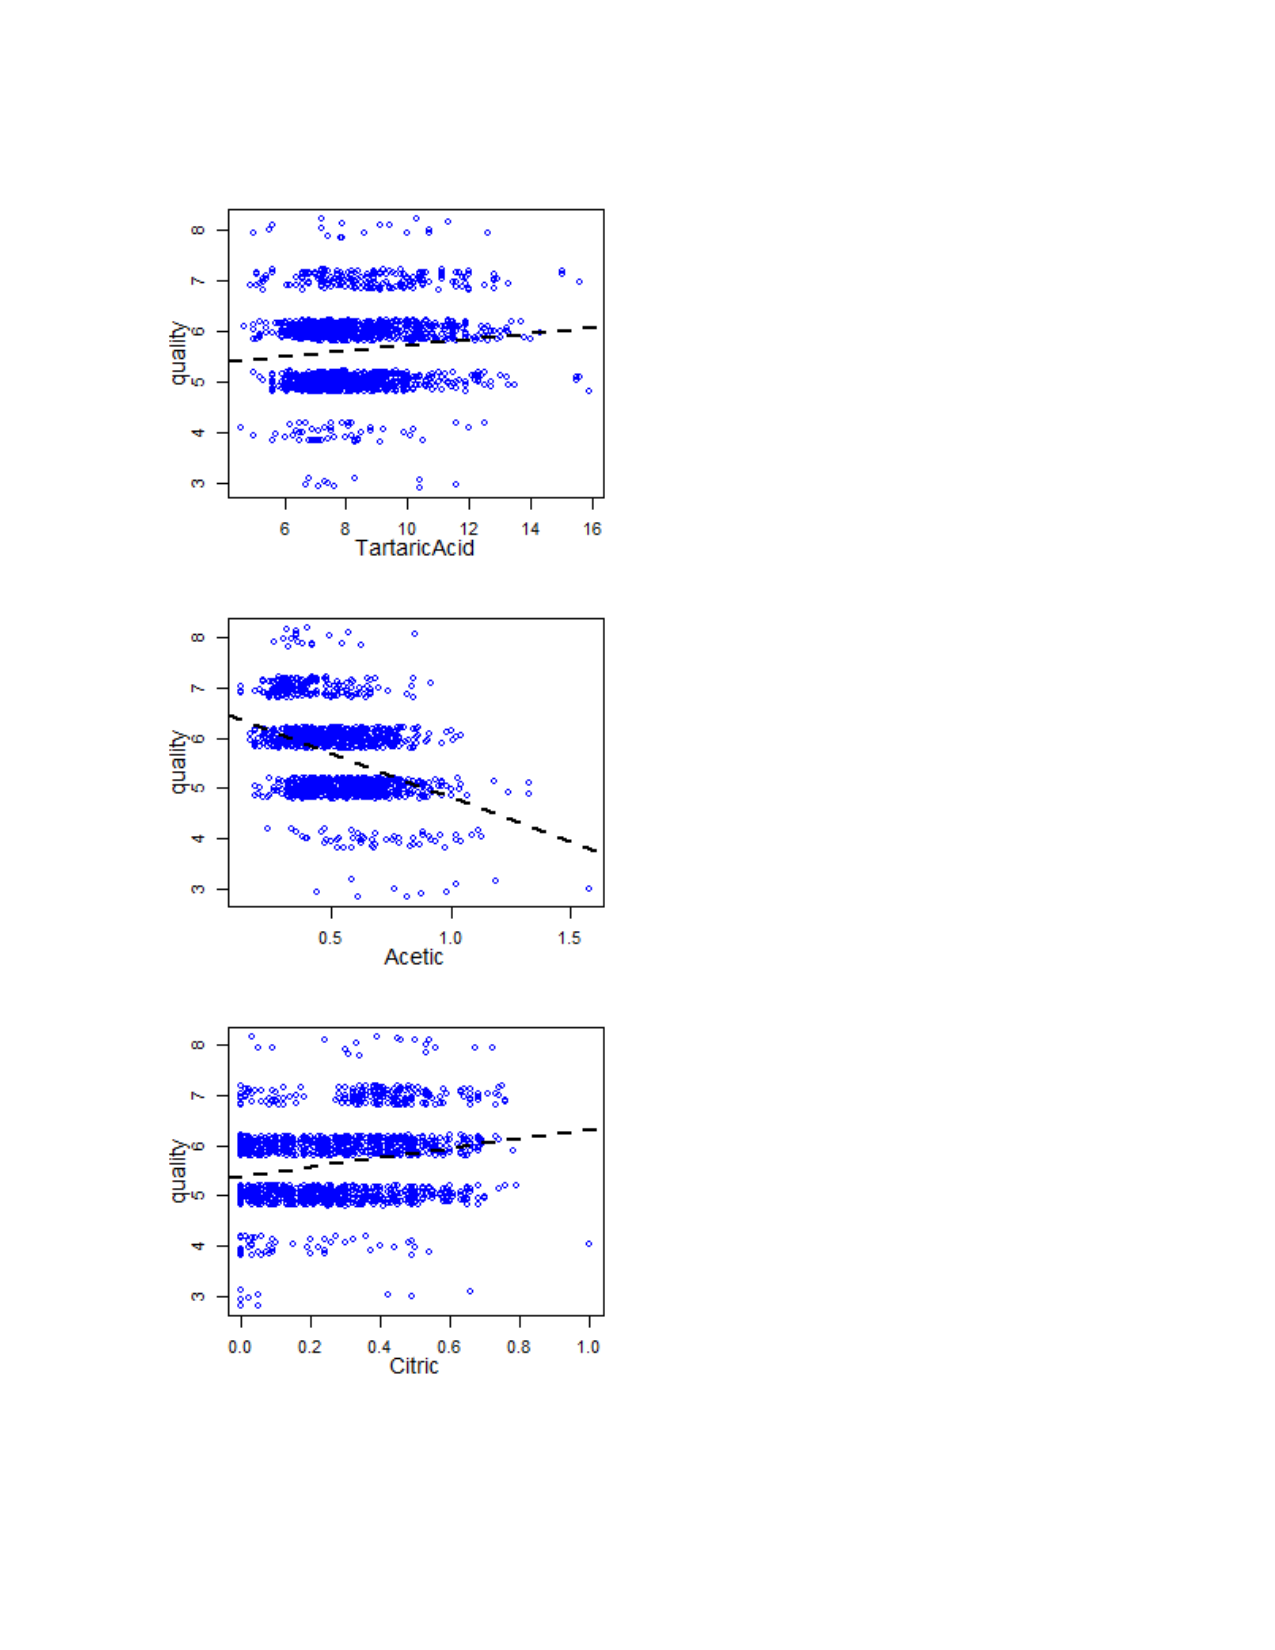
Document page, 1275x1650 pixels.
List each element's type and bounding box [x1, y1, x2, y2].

picture [168, 150, 624, 1377]
